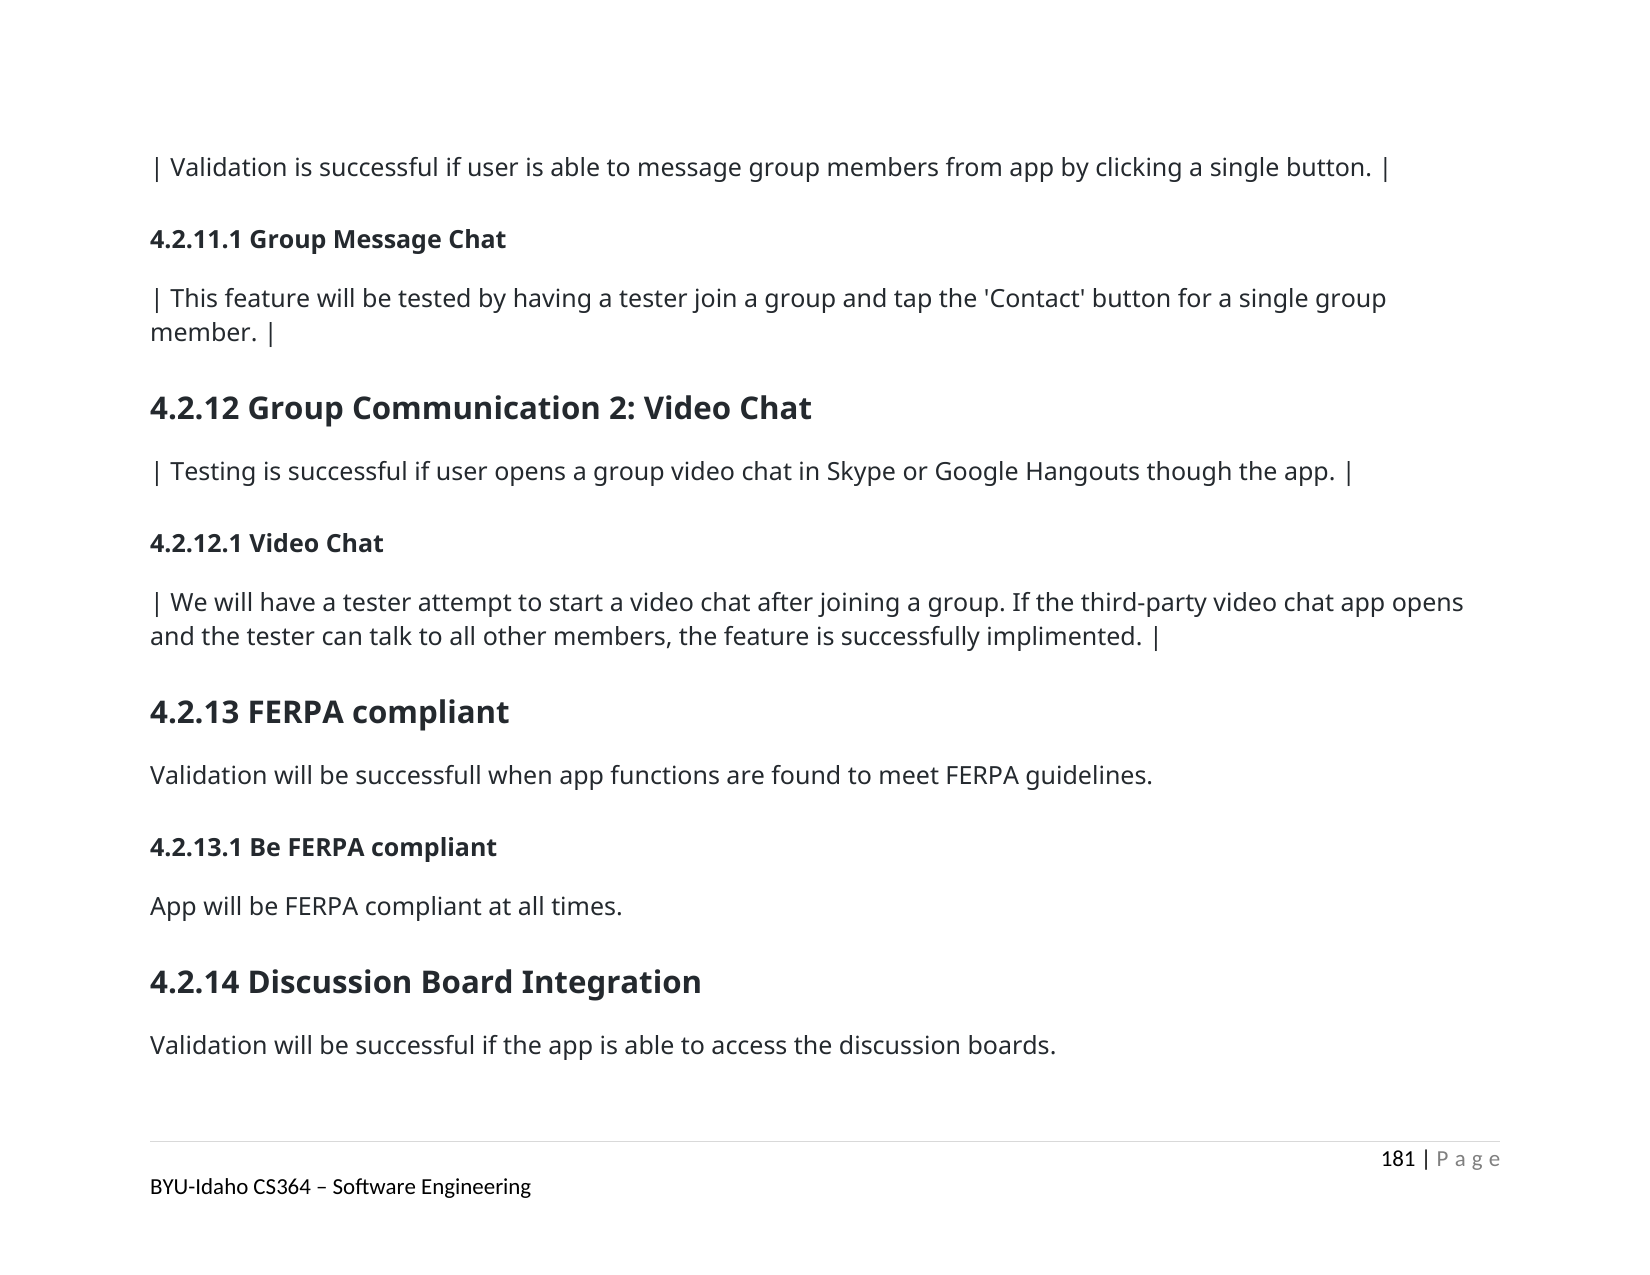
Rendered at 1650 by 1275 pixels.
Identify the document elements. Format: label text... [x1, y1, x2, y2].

text 4.2.14 Discussion Board Integration [150, 960, 1500, 1002]
text 4.2.13 FERPA compliant [150, 690, 1500, 733]
text | Validation is successful if user is able to message group members from app by clicking a single button. | [150, 150, 1500, 184]
text App will be FERPA compliant at all times. [150, 888, 1500, 922]
text | Testing is successful if user opens a group video chat in Skype or Google Hangouts though the app. | [150, 454, 1500, 488]
text Validation will be successfull when app functions are found to meet FERPA guidelines. [150, 758, 1500, 792]
text | This feature will be tested by having a tester join a group and tap the 'Contact' button for a single group member. | [150, 281, 1500, 349]
text 4.2.11.1 Group Message Chat [150, 222, 1500, 256]
text 4.2.13.1 Be FERPA compliant [150, 829, 1500, 863]
text 4.2.12.1 Video Chat [150, 525, 1500, 559]
text 4.2.12 Group Communication 2: Video Chat [150, 386, 1500, 429]
text | We will have a tester attempt to start a video chat after joining a group. If the third-party video chat app opens and the tester can talk to all other members, the feature is successfully implimented. | [150, 584, 1500, 653]
text Validation will be successful if the app is able to access the discussion boards. [150, 1027, 1500, 1062]
